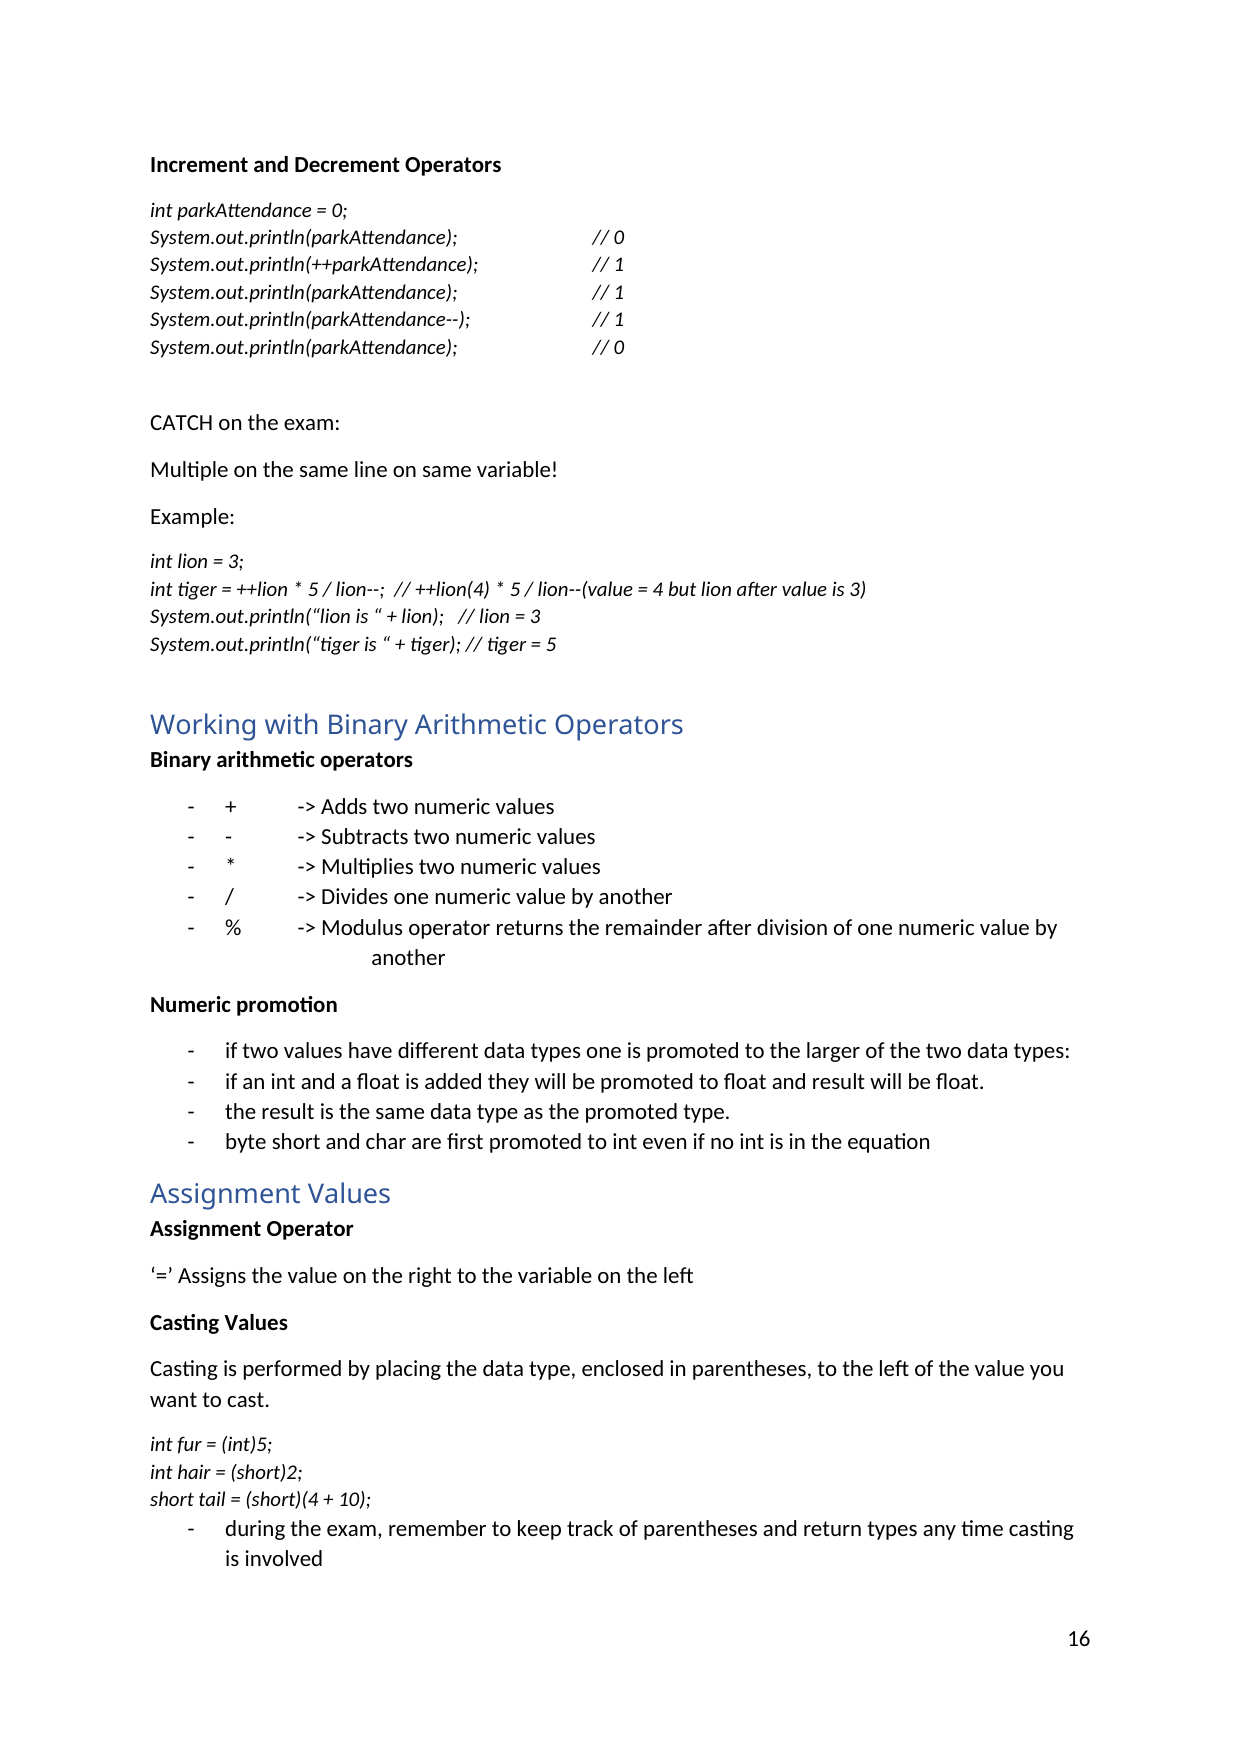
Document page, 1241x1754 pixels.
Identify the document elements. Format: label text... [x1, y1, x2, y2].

list / -> Divides one numeric value by another [187, 882, 1090, 911]
text Casting Values [150, 1308, 1090, 1336]
text Binary arithmetic operators [150, 745, 1090, 773]
text int lion = 3; [150, 549, 1090, 574]
text CATCH on the exam: [150, 408, 1090, 436]
text int tiger = ++lion * 5 / lion--; // ++lion(4) * 5 / lion--(value = 4 but lion after value is 3) [150, 576, 1090, 602]
list + -> Adds two numeric values [187, 792, 1090, 820]
text System.out.println(parkAttendance); // 1 [150, 279, 1090, 304]
list if two values have different data types one is promoted to the larger of the two data types: [187, 1037, 1090, 1065]
subtitle Assignment Values [150, 1174, 1090, 1211]
text ‘=’ Assigns the value on the right to the variable on the left [150, 1261, 1090, 1289]
list * -> Multiplies two numeric values [187, 852, 1090, 880]
text Assignment Operator [150, 1214, 1090, 1242]
subtitle Working with Binary Arithmetic Operators [150, 705, 1090, 742]
list during the exam, remember to keep track of parentheses and return types any time casting is involved [187, 1514, 1090, 1572]
text System.out.println(“lion is “ + lion); // lion = 3 [150, 603, 1090, 629]
text Casting is performed by placing the data type, enclosed in parentheses, to the left of the value you want to cast. [150, 1354, 1090, 1413]
text System.out.println(++parkAttendance); // 1 [150, 252, 1090, 277]
list - -> Subtracts two numeric values [187, 822, 1090, 850]
text int fur = (int)5; [150, 1432, 1090, 1457]
list % -> Modulus operator returns the remainder after division of one numeric value by another [187, 913, 1090, 971]
text short tail = (short)(4 + 10); [150, 1486, 1090, 1512]
text Example: [150, 502, 1090, 530]
text Numeric promotion [150, 990, 1090, 1018]
text Increment and Decrement Operators [150, 150, 1090, 178]
text System.out.println(“tiger is “ + tiger); // tiger = 5 [150, 631, 1090, 656]
list if an int and a float is added they will be promoted to float and result will be float. [187, 1067, 1090, 1095]
text int parkAttendance = 0; [150, 197, 1090, 222]
text System.out.println(parkAttendance--); // 1 [150, 306, 1090, 332]
list byte short and char are first promoted to int even if no int is in the equation [187, 1127, 1090, 1155]
text int hair = (short)2; [150, 1459, 1090, 1484]
text System.out.println(parkAttendance); // 0 [150, 224, 1090, 250]
list the result is the same data type as the promoted type. [187, 1097, 1090, 1125]
text Multiple on the same line on same variable! [150, 455, 1090, 483]
text System.out.println(parkAttendance); // 0 [150, 334, 1090, 359]
